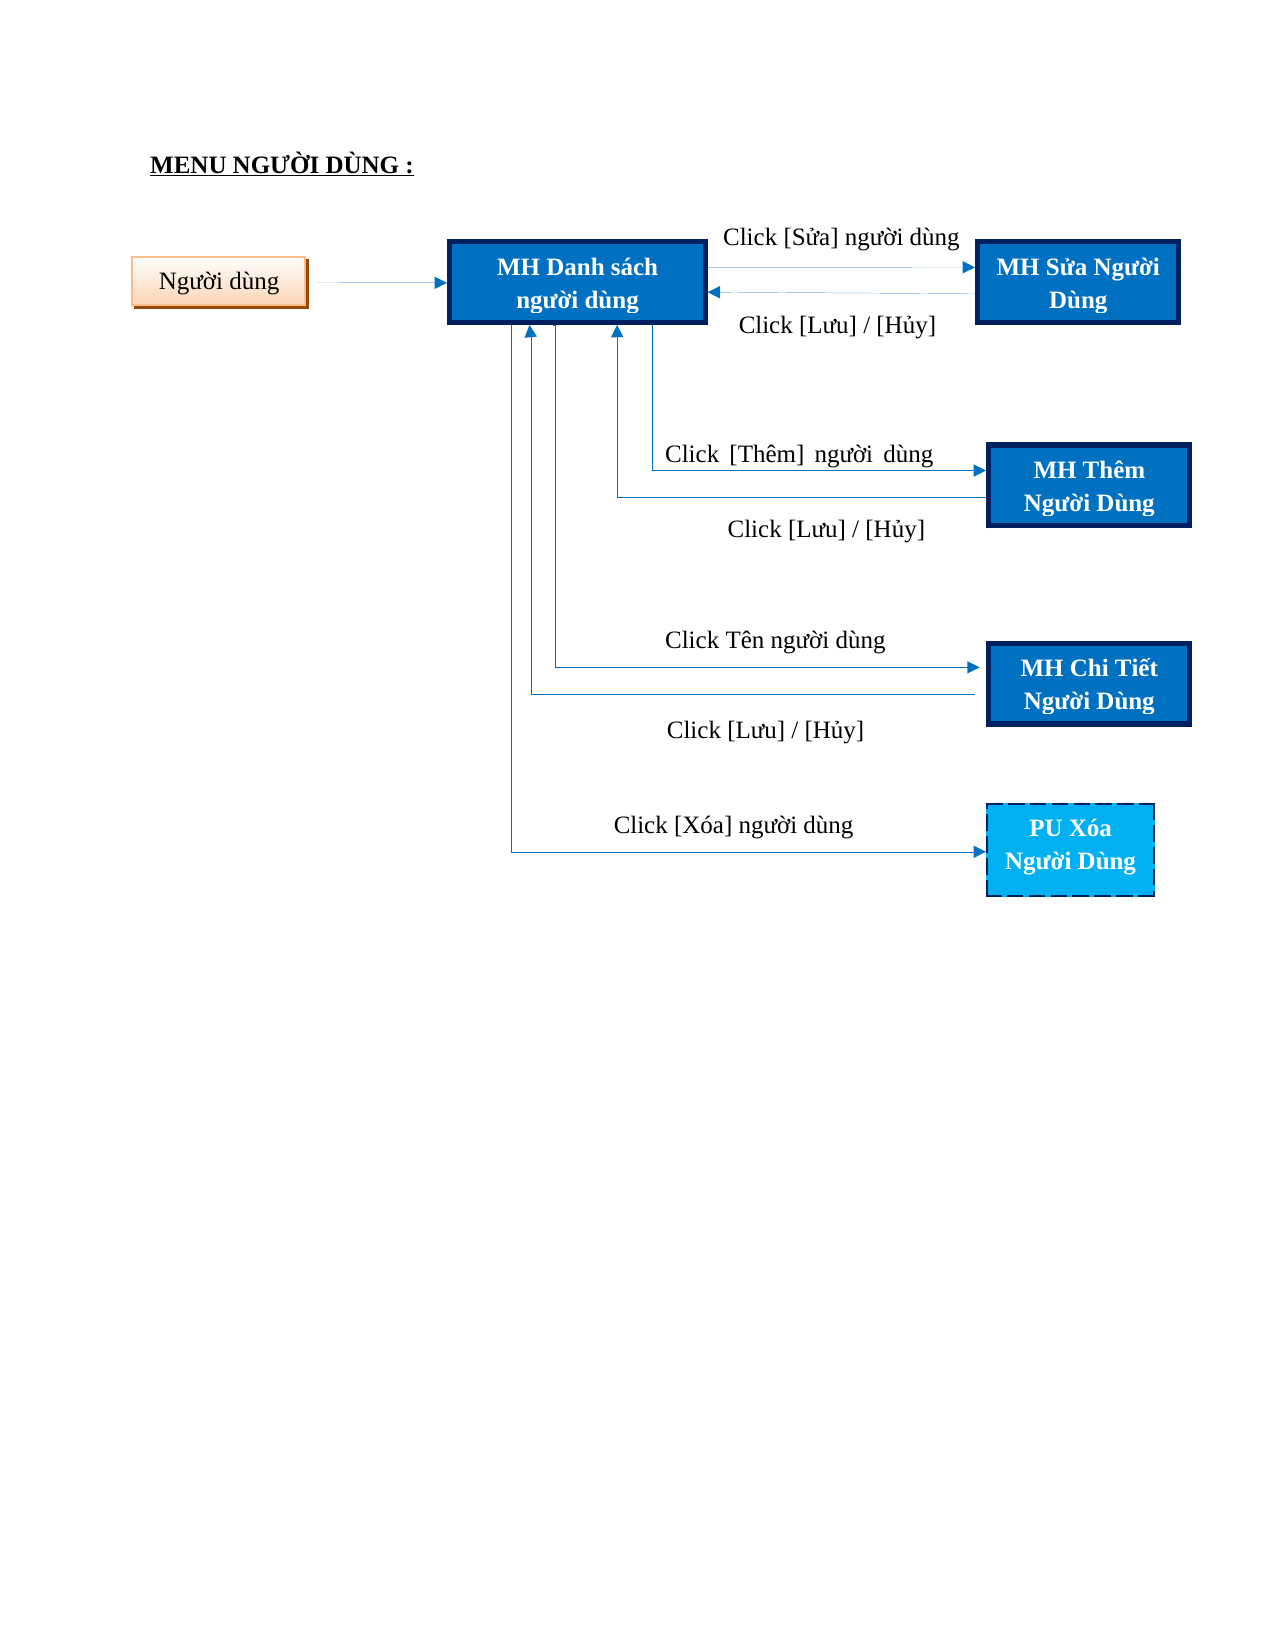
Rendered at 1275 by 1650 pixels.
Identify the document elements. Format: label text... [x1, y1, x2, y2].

text MENU NGƯỜI DÙNG : [150, 150, 1125, 179]
